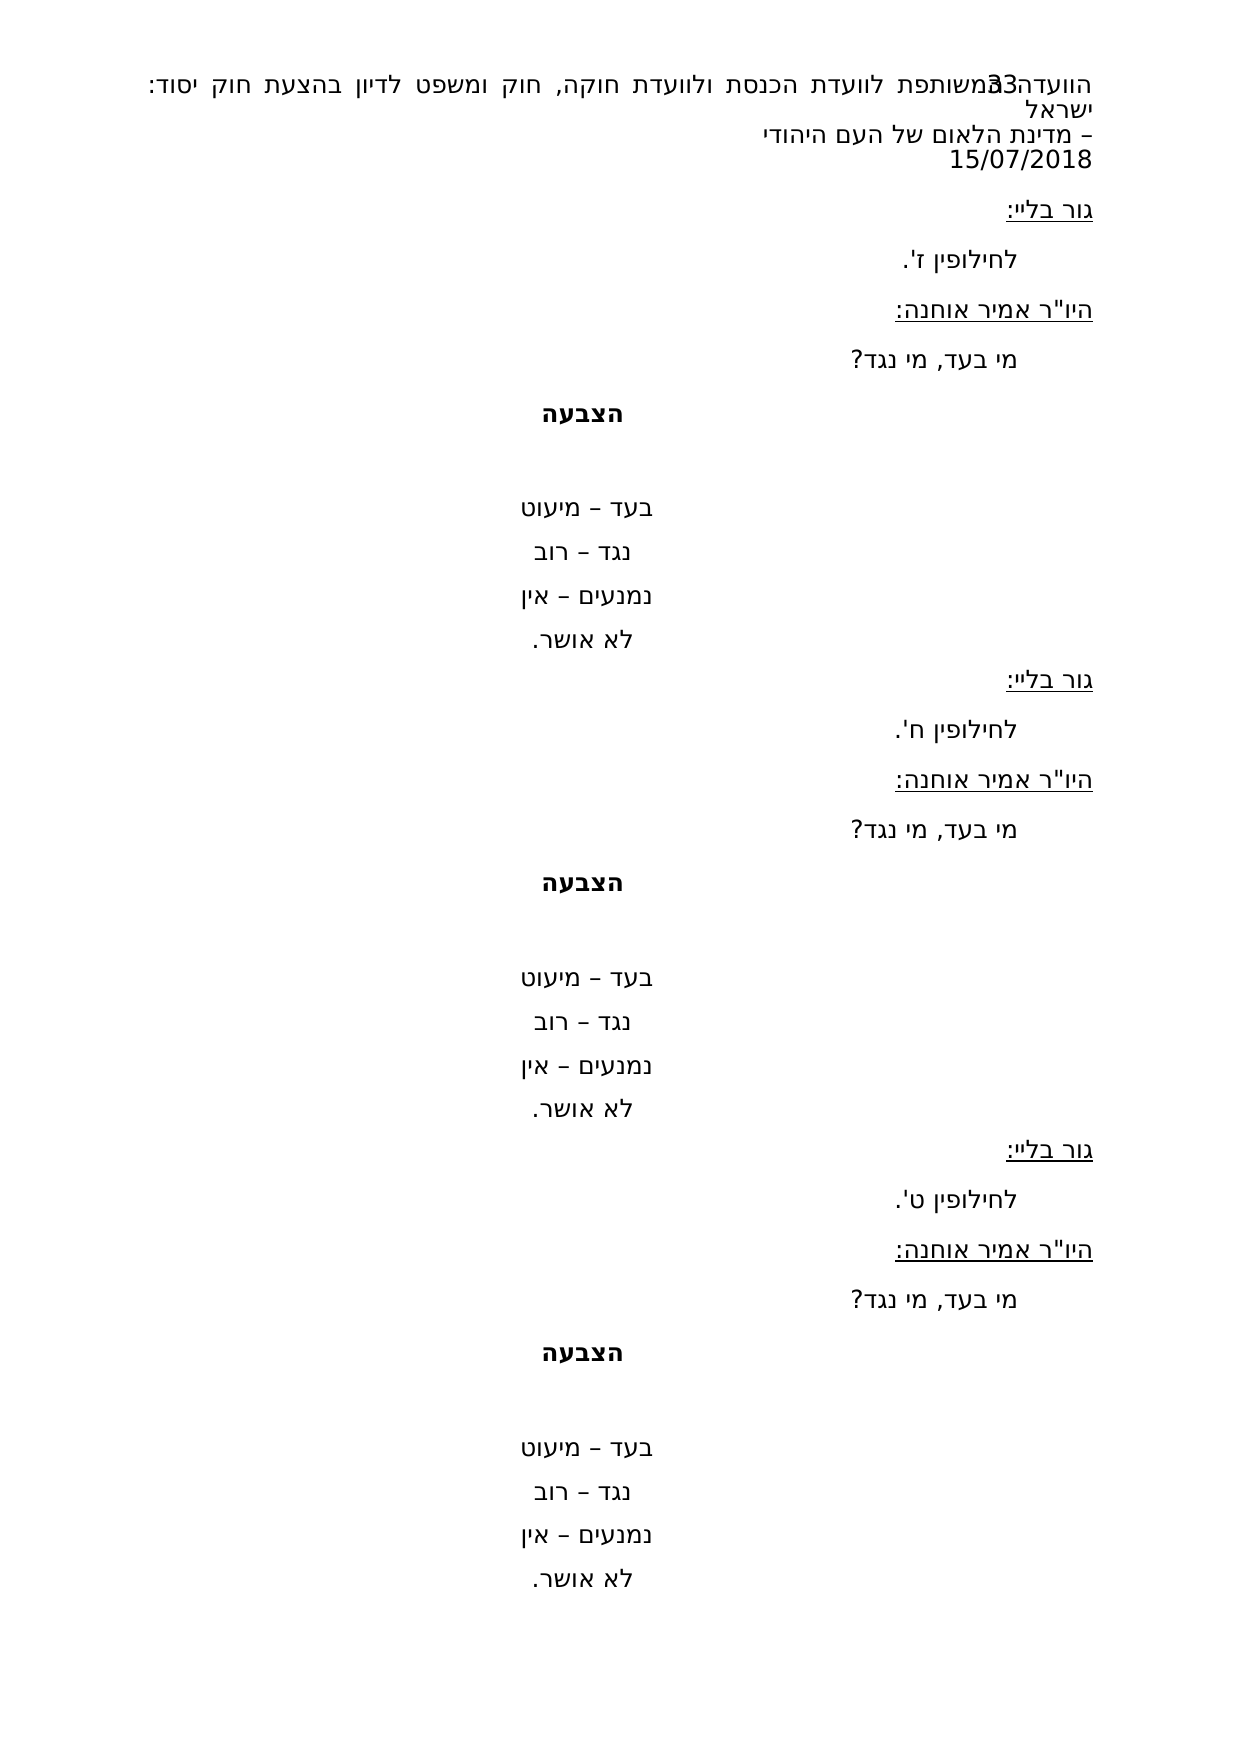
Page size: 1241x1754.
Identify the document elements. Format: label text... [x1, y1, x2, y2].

text מי בעד, מי נגד? [147, 819, 1093, 844]
text נמנעים – אין [147, 1051, 1093, 1080]
text בעד – מיעוט [147, 963, 1093, 993]
text לחילופין ט'. [147, 1188, 1093, 1213]
text לא אושר. [147, 625, 1093, 654]
text נמנעים – אין [147, 581, 1093, 610]
text הצבעה [147, 869, 1093, 898]
text מי בעד, מי נגד? [147, 1288, 1093, 1313]
text נמנעים – אין [147, 1521, 1093, 1550]
text הצבעה [147, 399, 1093, 428]
text לא אושר. [147, 1564, 1093, 1594]
text לא אושר. [147, 1095, 1093, 1124]
text נגד – רוב [147, 1007, 1093, 1036]
text נגד – רוב [147, 1477, 1093, 1506]
text לחילופין ז'. [147, 249, 1093, 274]
text מי בעד, מי נגד? [147, 349, 1093, 374]
text בעד – מיעוט [147, 1433, 1093, 1462]
text בעד – מיעוט [147, 494, 1093, 523]
text הצבעה [147, 1338, 1093, 1368]
text לחילופין ח'. [147, 719, 1093, 744]
text נגד – רוב [147, 537, 1093, 567]
